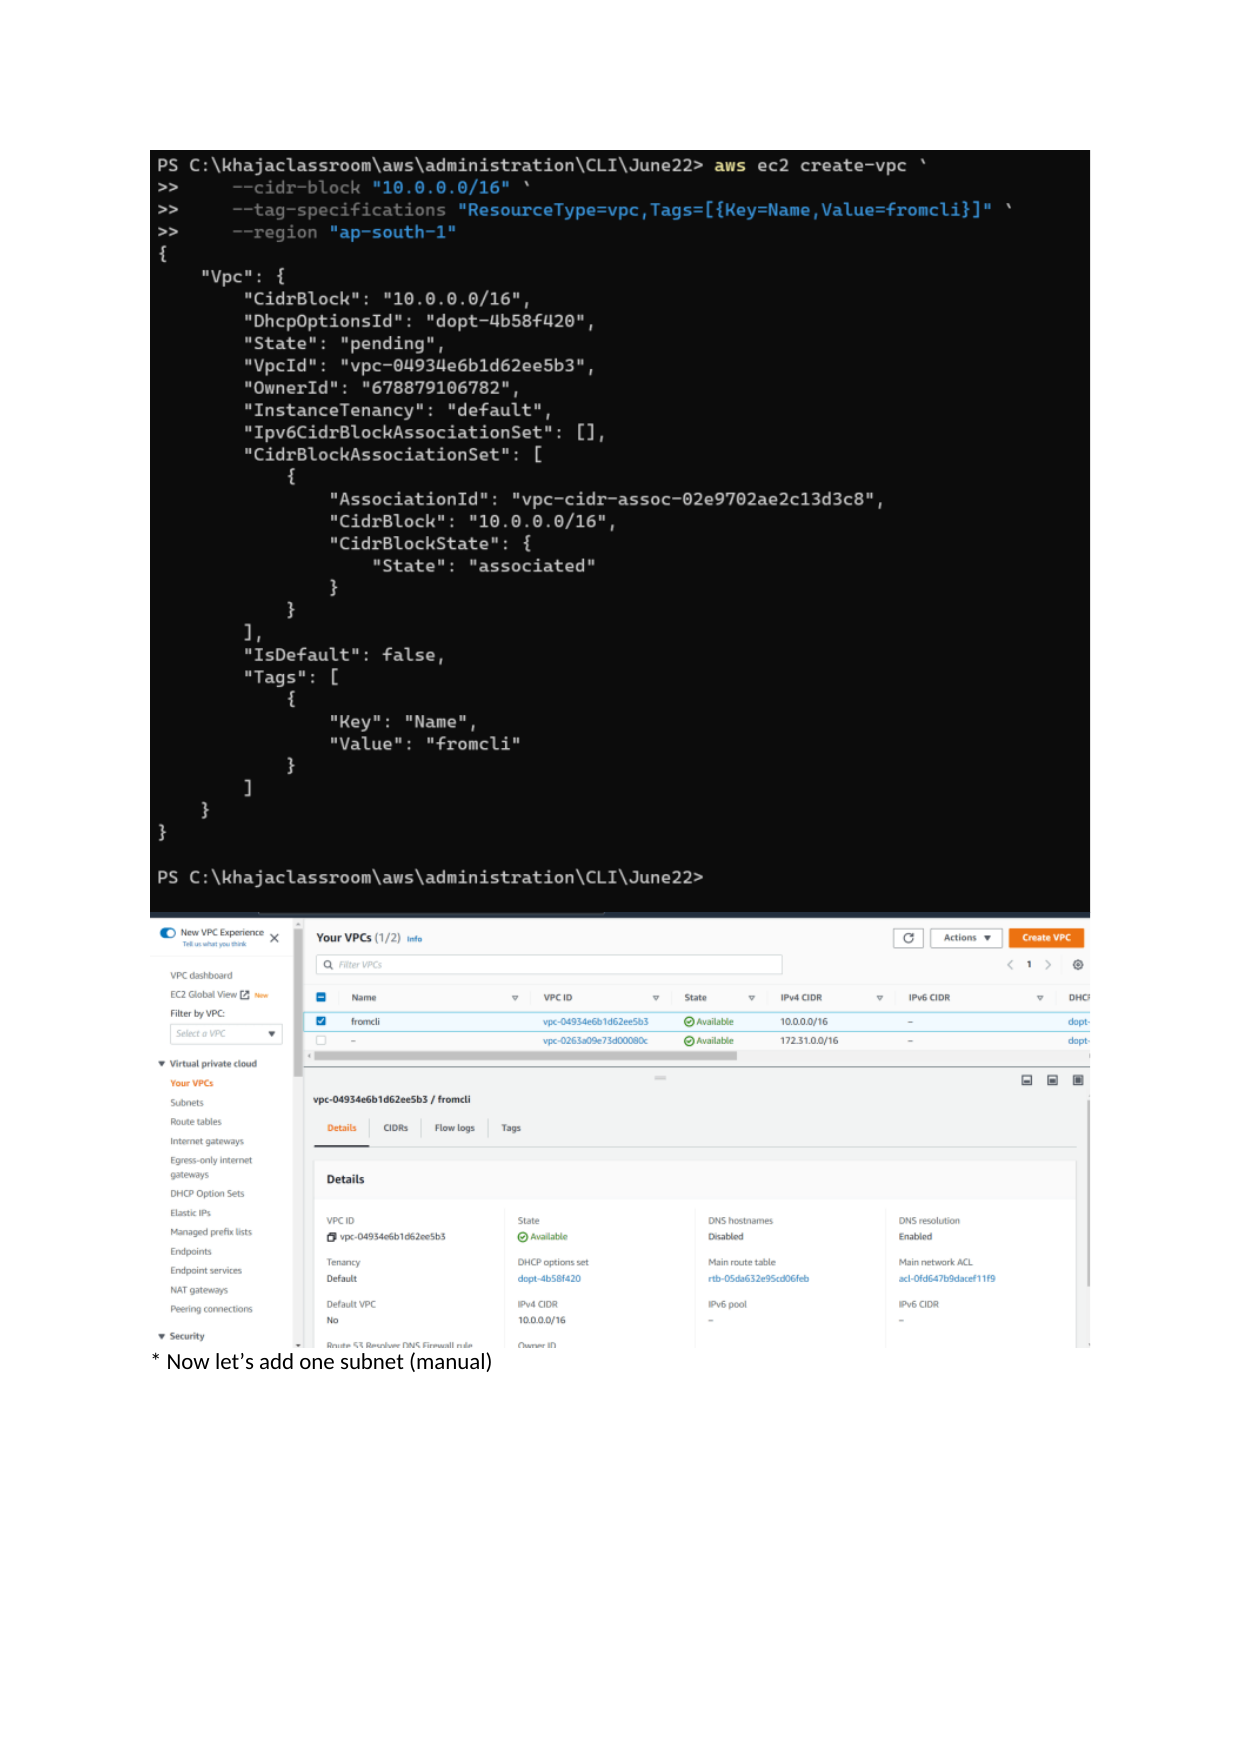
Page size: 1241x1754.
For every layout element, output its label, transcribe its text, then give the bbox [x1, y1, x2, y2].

text * Now let’s add one subnet (manual) * From cmd line * Note: Any AWS resource will not have name, rather it will have tags. * Exercise: Go through JMES path tutorial Refer Here [150, 1348, 1090, 1375]
picture [150, 150, 1091, 1348]
